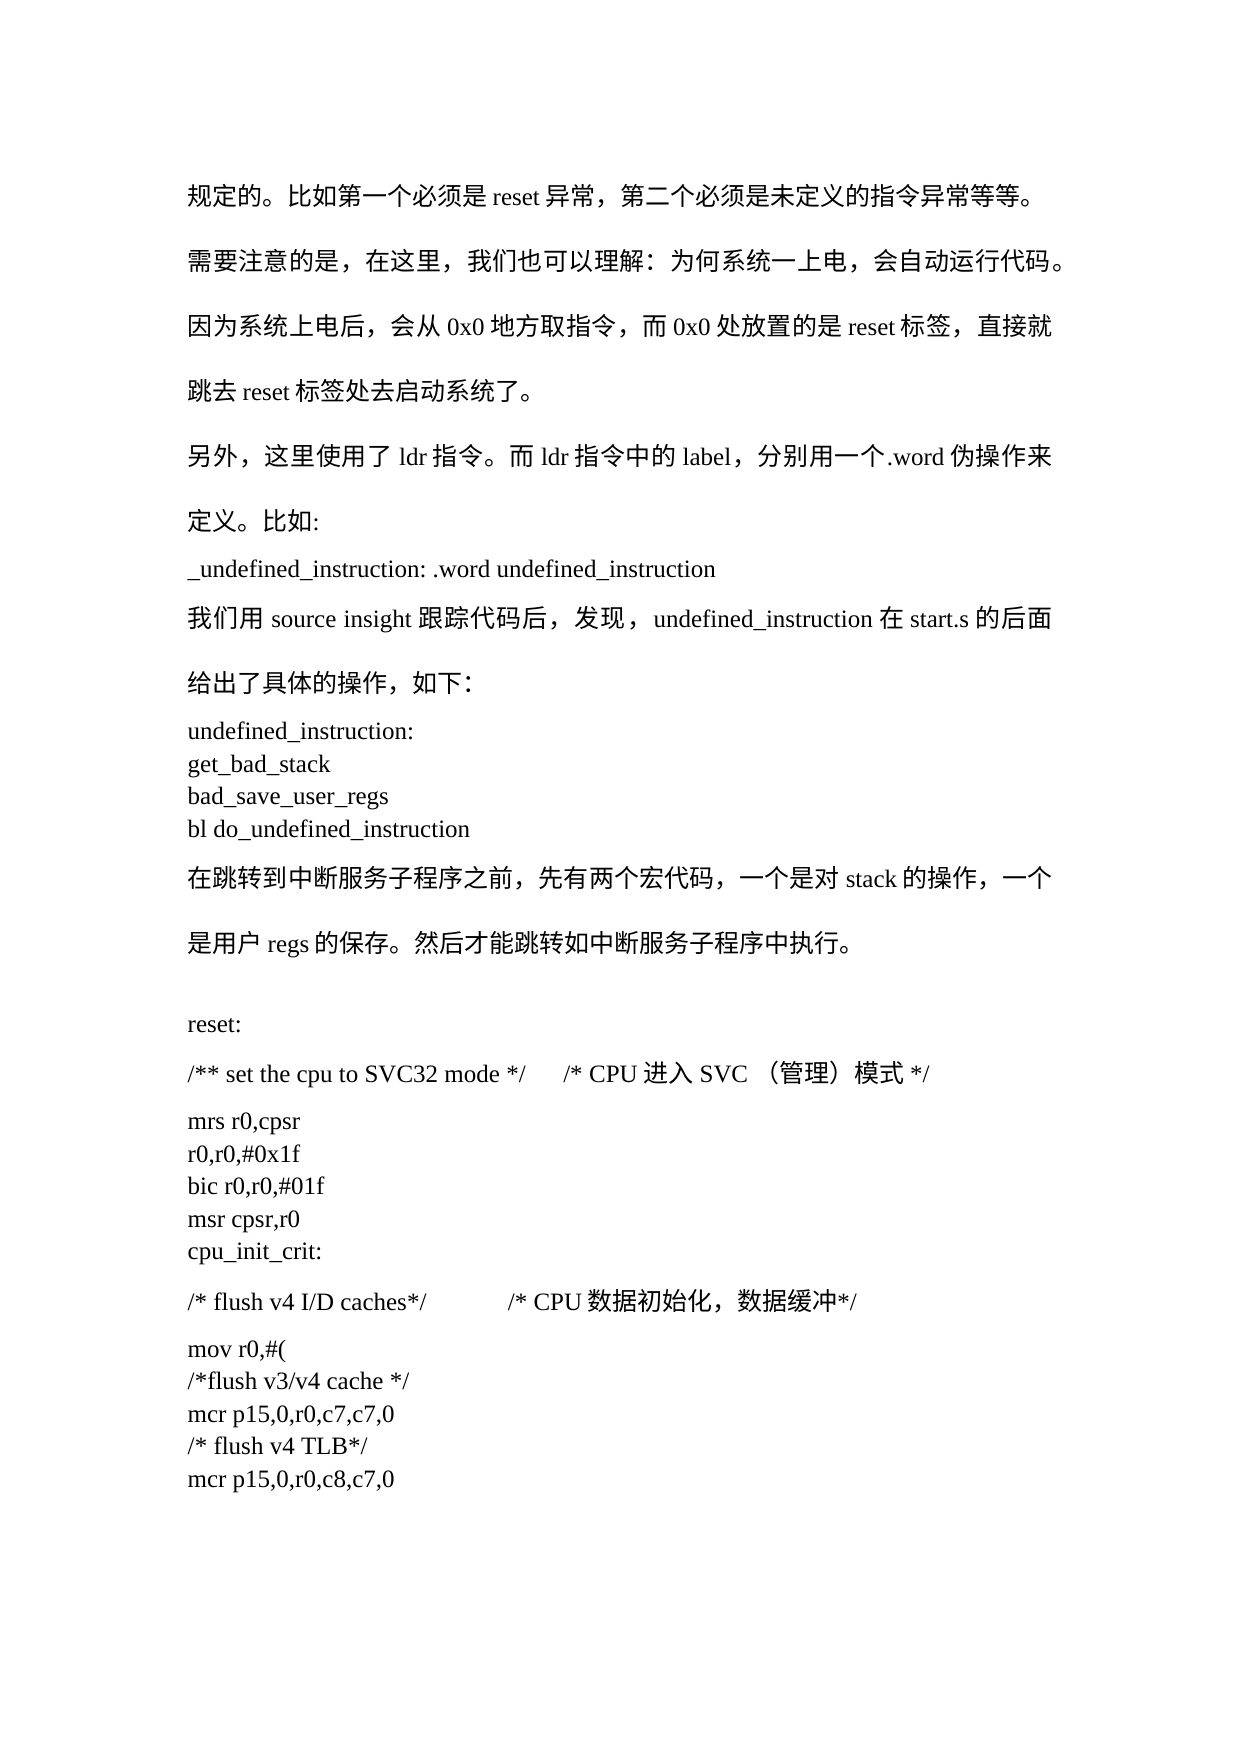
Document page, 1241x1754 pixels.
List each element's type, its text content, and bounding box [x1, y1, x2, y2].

text 在跳转到中断服务子程序之前，先有两个宏代码，一个是对stack的操作，一个是用户regs的保存。然后才能跳转如中断服务子程序中执行。 [187, 844, 1053, 974]
text /** set the cpu to SVC32 mode */ /* CPU 进入 SVC （管理）模式 */ [187, 1039, 1053, 1104]
text mcr p15,0,r0,c8,c7,0 [187, 1462, 1053, 1494]
text mov r0,#( [187, 1332, 1053, 1364]
text reset: [187, 1007, 1053, 1039]
text bl do_undefined_instruction [187, 812, 1053, 844]
text bic r0,r0,#01f [187, 1169, 1053, 1202]
text mcr p15,0,r0,c7,c7,0 [187, 1397, 1053, 1429]
text msr cpsr,r0 [187, 1202, 1053, 1234]
text /* flush v4 I/D caches*/ /* CPU数据初始化，数据缓冲*/ [187, 1267, 1053, 1332]
text r0,r0,#0x1f [187, 1137, 1053, 1169]
text bad_save_user_regs [187, 779, 1053, 812]
text cpu_init_crit: [187, 1234, 1053, 1267]
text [187, 162, 1053, 227]
text 我们用source insight跟踪代码后，发现，undefined_instruction在start.s的后面给出了具体的操作，如下： [187, 584, 1053, 714]
text get_bad_stack [187, 747, 1053, 779]
text _undefined_instruction: .word undefined_instruction [187, 552, 1053, 584]
text mrs r0,cpsr [187, 1104, 1053, 1137]
text 需要注意的是，在这里，我们也可以理解：为何系统一上电，会自动运行代码。因为系统上电后，会从0x0地方取指令，而0x0处放置的是reset标签，直接就跳去reset标签处去启动系统了。 [187, 227, 1053, 422]
text /* flush v4 TLB*/ [187, 1429, 1053, 1462]
text /*flush v3/v4 cache */ [187, 1364, 1053, 1397]
text undefined_instruction: [187, 714, 1053, 747]
text 另外，这里使用了ldr指令。而ldr指令中的label，分别用一个.word伪操作来定义。比如: [187, 422, 1053, 552]
